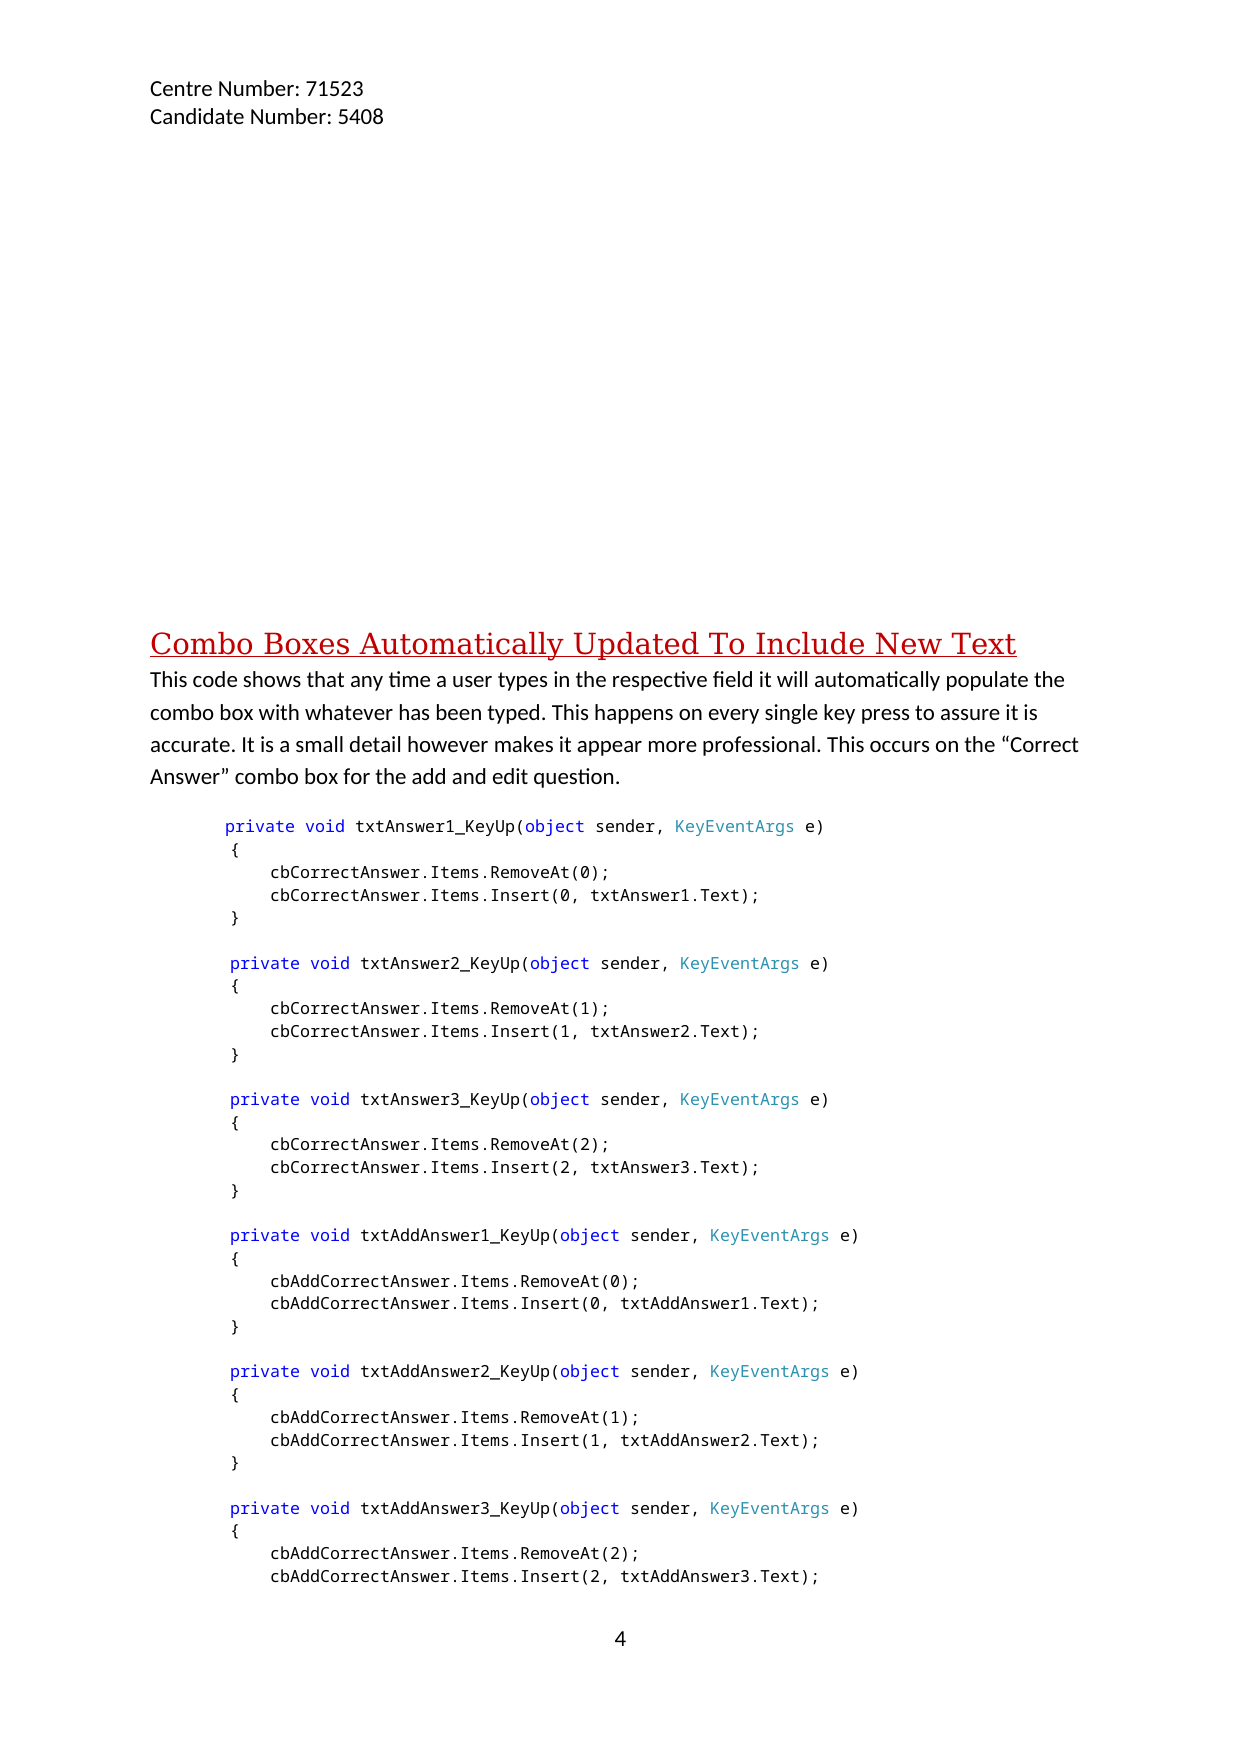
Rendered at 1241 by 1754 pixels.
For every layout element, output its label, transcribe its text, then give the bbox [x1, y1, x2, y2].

text { [150, 974, 1090, 997]
text cbCorrectAnswer.Items.Insert(2, txtAnswer3.Text); [150, 1156, 1090, 1178]
text { [150, 838, 1090, 860]
text { [150, 1519, 1090, 1542]
subtitle Combo Boxes Automatically Updated To Include New Text [150, 625, 1090, 660]
text } [150, 1042, 1090, 1065]
text cbCorrectAnswer.Items.RemoveAt(0); [150, 860, 1090, 883]
text } [150, 1178, 1090, 1201]
text cbCorrectAnswer.Items.Insert(1, txtAnswer2.Text); [150, 1019, 1090, 1042]
text cbAddCorrectAnswer.Items.Insert(1, txtAddAnswer2.Text); [150, 1428, 1090, 1451]
text cbCorrectAnswer.Items.RemoveAt(2); [150, 1133, 1090, 1156]
text } [150, 906, 1090, 928]
text { [150, 1383, 1090, 1405]
text cbCorrectAnswer.Items.RemoveAt(1); [150, 997, 1090, 1019]
text cbCorrectAnswer.Items.Insert(0, txtAnswer1.Text); [150, 883, 1090, 906]
text private void txtAnswer2_KeyUp(object sender, KeyEventArgs e) [150, 951, 1090, 974]
text private void txtAddAnswer3_KeyUp(object sender, KeyEventArgs e) [150, 1496, 1090, 1519]
text private void txtAddAnswer1_KeyUp(object sender, KeyEventArgs e) [150, 1224, 1090, 1246]
text { [150, 1110, 1090, 1133]
text cbAddCorrectAnswer.Items.Insert(2, txtAddAnswer3.Text); [150, 1564, 1090, 1587]
text } [150, 1451, 1090, 1473]
text This code shows that any time a user types in the respective field it will automatically populate the combo box with whatever has been typed. This happens on every single key press to assure it is accurate. It is a small detail however makes it appear more professional. This occurs on the “Correct Answer” combo box for the add and edit question. [150, 665, 1090, 790]
text { [150, 1246, 1090, 1269]
text private void txtAddAnswer2_KeyUp(object sender, KeyEventArgs e) [150, 1360, 1090, 1383]
text cbAddCorrectAnswer.Items.RemoveAt(2); [150, 1542, 1090, 1564]
text private void txtAnswer1_KeyUp(object sender, KeyEventArgs e) [150, 815, 1090, 838]
text cbAddCorrectAnswer.Items.RemoveAt(1); [150, 1405, 1090, 1428]
text private void txtAnswer3_KeyUp(object sender, KeyEventArgs e) [150, 1087, 1090, 1110]
text cbAddCorrectAnswer.Items.Insert(0, txtAddAnswer1.Text); [150, 1292, 1090, 1314]
text } [150, 1314, 1090, 1337]
text cbAddCorrectAnswer.Items.RemoveAt(0); [150, 1269, 1090, 1292]
